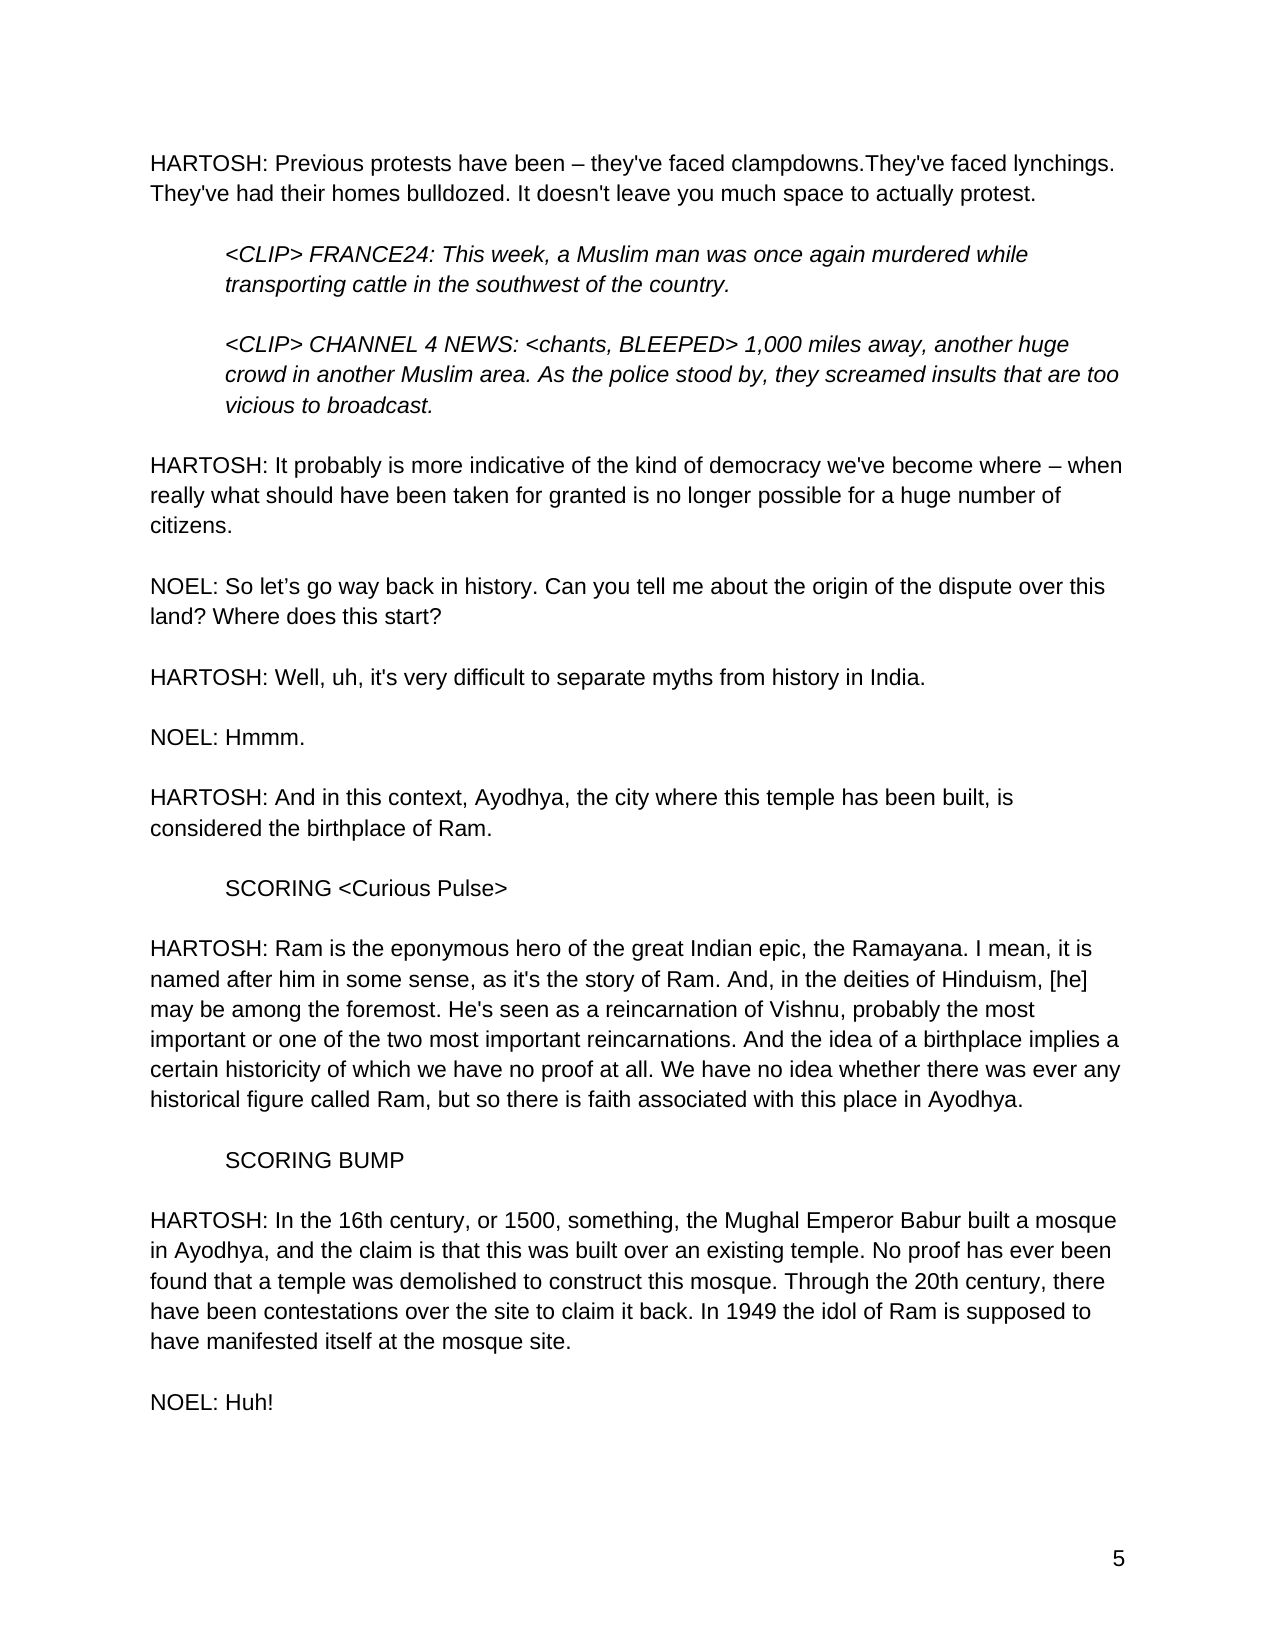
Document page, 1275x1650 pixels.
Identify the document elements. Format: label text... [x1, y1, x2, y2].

text HARTOSH: And in this context, Ayodhya, the city where this temple has been built, is considered the birthplace of Ram. [150, 784, 1125, 841]
text SCORING <Curious Pulse> [150, 875, 1125, 901]
text HARTOSH: In the 16th century, or 1500, something, the Mughal Emperor Babur built a mosque in Ayodhya, and the claim is that this was built over an existing temple. No proof has ever been found that a temple was demolished to construct this mosque. Through the 20th century, there have been contestations over the site to claim it back. In 1949 the idol of Ram is supposed to have manifested itself at the mosque site. [150, 1207, 1125, 1354]
text HARTOSH: Well, uh, it's very difficult to separate myths from history in India. [150, 663, 1125, 690]
text <CLIP> CHANNEL 4 NEWS: <chants, BLEEPED> 1,000 miles away, another huge crowd in another Muslim area. As the police stood by, they screamed insults that are too vicious to broadcast. [225, 331, 1125, 418]
text HARTOSH: It probably is more indicative of the kind of democracy we've become where – when really what should have been taken for granted is no longer possible for a huge number of citizens. [150, 452, 1125, 539]
text HARTOSH: Previous protests have been – they've faced clampdowns.They've faced lynchings. They've had their homes bulldozed. It doesn't leave you much space to actually protest. [150, 150, 1125, 207]
text HARTOSH: Ram is the eponymous hero of the great Indian epic, the Ramayana. I mean, it is named after him in some sense, as it's the story of Ram. And, in the deities of Hinduism, [he] may be among the foremost. He's seen as a reincarnation of Vishnu, probably the most important or one of the two most important reincarnations. And the idea of a birthplace implies a certain historicity of which we have no proof at all. We have no idea whether there was ever any historical figure called Ram, but so there is faith associated with this place in Ayodhya. [150, 935, 1125, 1113]
text NOEL: So let’s go way back in history. Can you tell me about the origin of the dispute over this land? Where does this start? [150, 573, 1125, 629]
text SCORING BUMP [150, 1147, 1125, 1173]
text NOEL: Hmmm. [150, 724, 1125, 750]
text NOEL: Huh! [150, 1388, 1125, 1415]
text <CLIP> FRANCE24: This week, a Muslim man was once again murdered while transporting cattle in the southwest of the country. [225, 241, 1125, 297]
